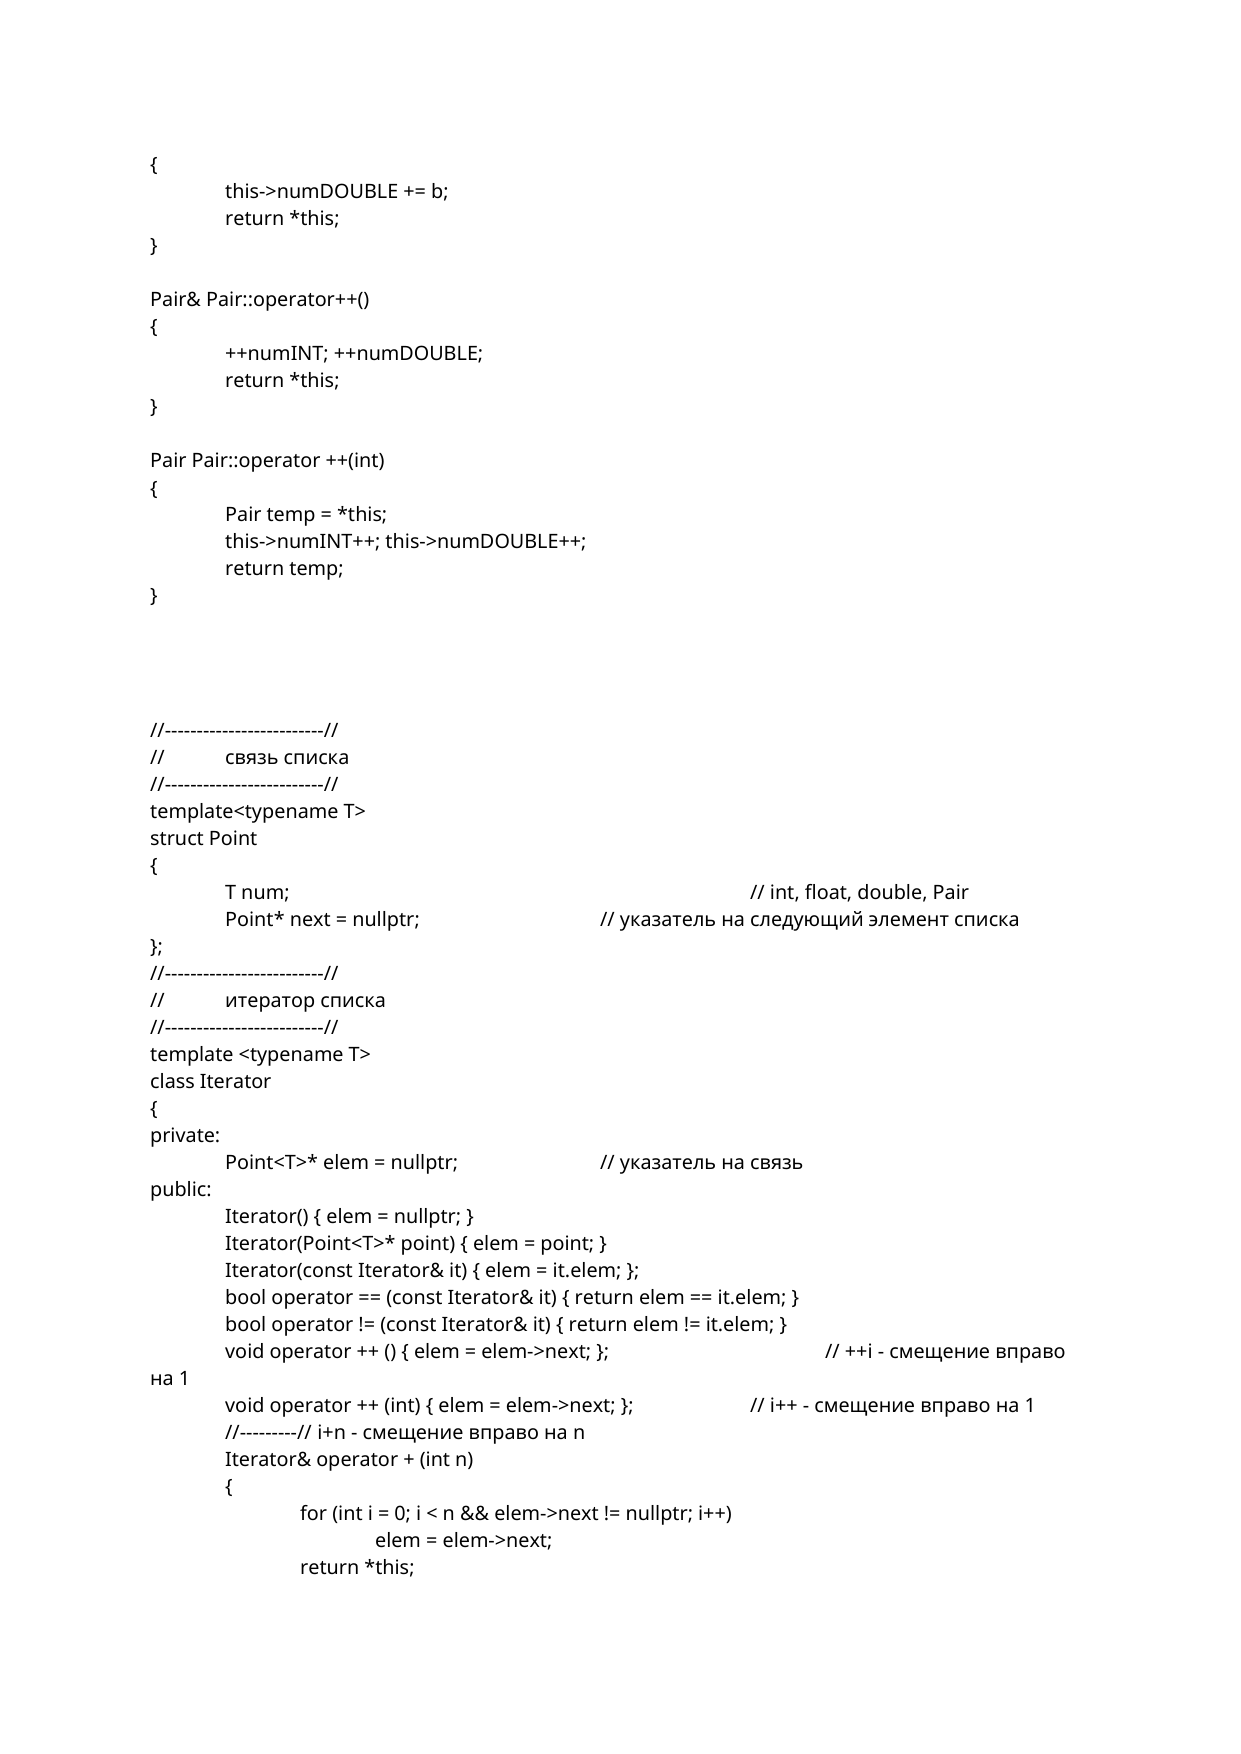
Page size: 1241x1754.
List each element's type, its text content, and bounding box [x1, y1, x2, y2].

text return *this; [150, 204, 1090, 231]
text return *this; [150, 1553, 1090, 1580]
text { [150, 474, 1090, 501]
text { [150, 312, 1090, 339]
text void operator ++ (int) { elem = elem->next; }; // i++ - смещение вправо на 1 [150, 1391, 1090, 1418]
text //-------------------------// [150, 717, 1090, 743]
text this->numINT++; this->numDOUBLE++; [150, 528, 1090, 555]
text { [150, 1472, 1090, 1499]
text void operator ++ () { elem = elem->next; }; // ++i - смещение вправо на 1 [150, 1337, 1090, 1391]
text Point* next = nullptr; // указатель на следующий элемент списка [150, 905, 1090, 932]
text public: [150, 1175, 1090, 1202]
text Pair& Pair::operator++() [150, 285, 1090, 312]
text }; [150, 932, 1090, 959]
text template <typename T> [150, 1040, 1090, 1067]
text { [150, 1094, 1090, 1121]
text Iterator(Point<T>* point) { elem = point; } [150, 1229, 1090, 1256]
text struct Point [150, 824, 1090, 851]
text T num; // int, float, double, Pair [150, 878, 1090, 905]
text //-------------------------// [150, 959, 1090, 986]
text Iterator() { elem = nullptr; } [150, 1202, 1090, 1229]
text } [150, 582, 1090, 609]
text Pair temp = *this; [150, 501, 1090, 528]
text ++numINT; ++numDOUBLE; [150, 339, 1090, 366]
text for (int i = 0; i < n && elem->next != nullptr; i++) [150, 1499, 1090, 1526]
text { [150, 851, 1090, 878]
text template<typename T> [150, 797, 1090, 824]
text Point<T>* elem = nullptr; // указатель на связь [150, 1148, 1090, 1175]
text //-------------------------// [150, 1013, 1090, 1040]
text bool operator != (const Iterator& it) { return elem != it.elem; } [150, 1310, 1090, 1337]
text return temp; [150, 555, 1090, 582]
text return *this; [150, 366, 1090, 393]
text { [150, 150, 1090, 177]
text Iterator& operator + (int n) [150, 1445, 1090, 1472]
text bool operator == (const Iterator& it) { return elem == it.elem; } [150, 1283, 1090, 1310]
text } [150, 231, 1090, 258]
text elem = elem->next; [150, 1526, 1090, 1553]
text class Iterator [150, 1067, 1090, 1094]
text //---------// i+n - смещение вправо на n [150, 1418, 1090, 1445]
text private: [150, 1121, 1090, 1148]
text } [150, 393, 1090, 420]
text // связь списка [150, 743, 1090, 771]
text Iterator(const Iterator& it) { elem = it.elem; }; [150, 1256, 1090, 1283]
text Pair Pair::operator ++(int) [150, 447, 1090, 474]
text // итератор списка [150, 986, 1090, 1013]
text this->numDOUBLE += b; [150, 177, 1090, 204]
text //-------------------------// [150, 771, 1090, 797]
